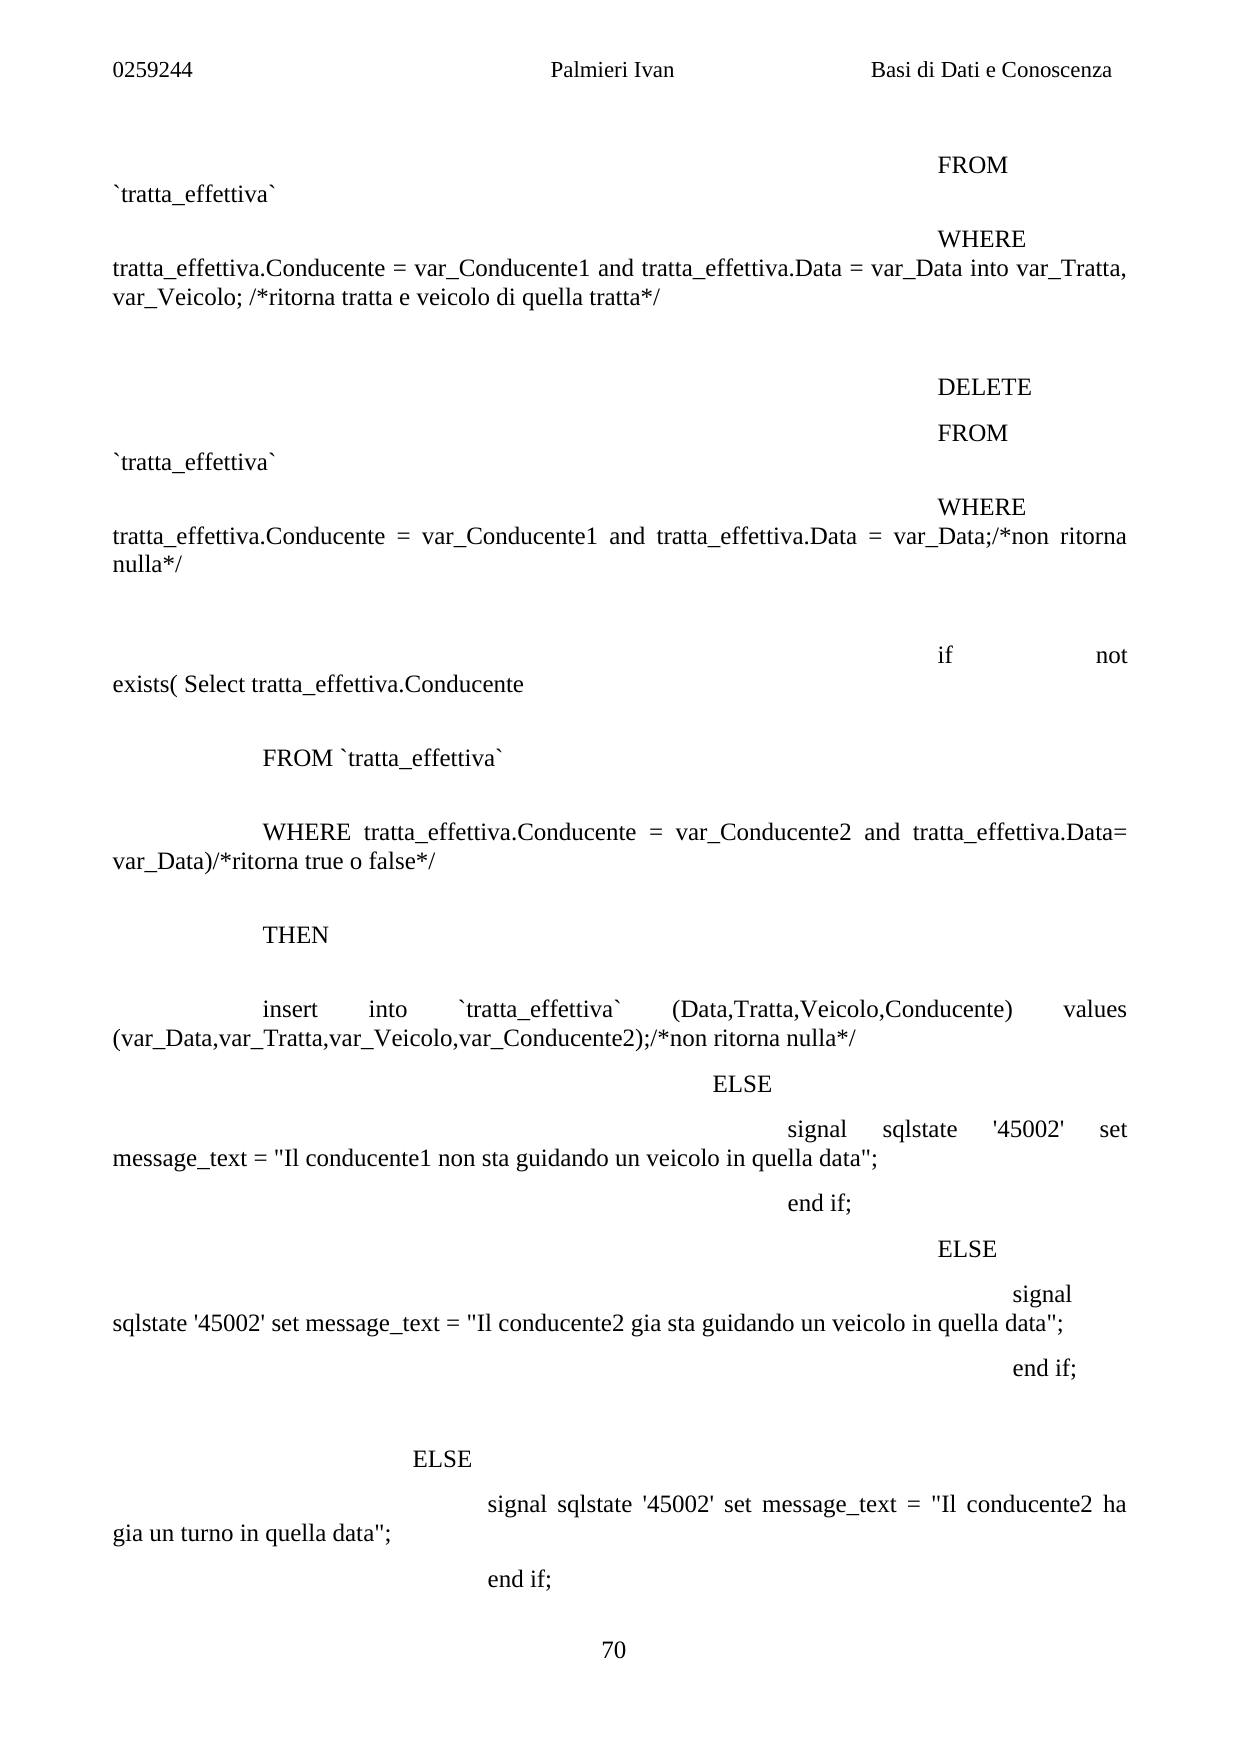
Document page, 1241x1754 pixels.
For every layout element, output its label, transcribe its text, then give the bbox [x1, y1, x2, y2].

text signal sqlstate '45002' set message_text = "Il conducente2 ha gia un turno in quella data"; [112, 1489, 1128, 1547]
text insert into `tratta_effettiva` (Data,Tratta,Veicolo,Conducente) values (var_Data,var_Tratta,var_Veicolo,var_Conducente2);/*non ritorna nulla*/ [112, 966, 1128, 1052]
text ELSE [112, 1234, 1128, 1262]
text ELSE [112, 1069, 1128, 1097]
text THEN [112, 892, 1128, 949]
text end if; [112, 1564, 1128, 1592]
text FROM `tratta_effettiva` [112, 714, 1128, 772]
text if not exists( Select tratta_effettiva.Conducente [112, 640, 1128, 698]
text WHERE tratta_effettiva.Conducente = var_Conducente1 and tratta_effettiva.Data = var_Data into var_Tratta, var_Veicolo; /*ritorna tratta e veicolo di quella tratta*/ [112, 224, 1128, 310]
text end if; [112, 1188, 1128, 1217]
text WHERE tratta_effettiva.Conducente = var_Conducente1 and tratta_effettiva.Data = var_Data;/*non ritorna nulla*/ [112, 492, 1128, 578]
text ELSE [112, 1444, 1128, 1473]
text FROM `tratta_effettiva` [112, 150, 1128, 207]
text signal sqlstate '45002' set message_text = "Il conducente1 non sta guidando un veicolo in quella data"; [112, 1114, 1128, 1172]
text DELETE [112, 372, 1128, 401]
text WHERE tratta_effettiva.Conducente = var_Conducente2 and tratta_effettiva.Data= var_Data)/*ritorna true o false*/ [112, 789, 1128, 875]
text end if; [112, 1353, 1128, 1382]
text signal sqlstate '45002' set message_text = "Il conducente2 gia sta guidando un veicolo in quella data"; [112, 1279, 1128, 1337]
text FROM `tratta_effettiva` [112, 418, 1128, 475]
